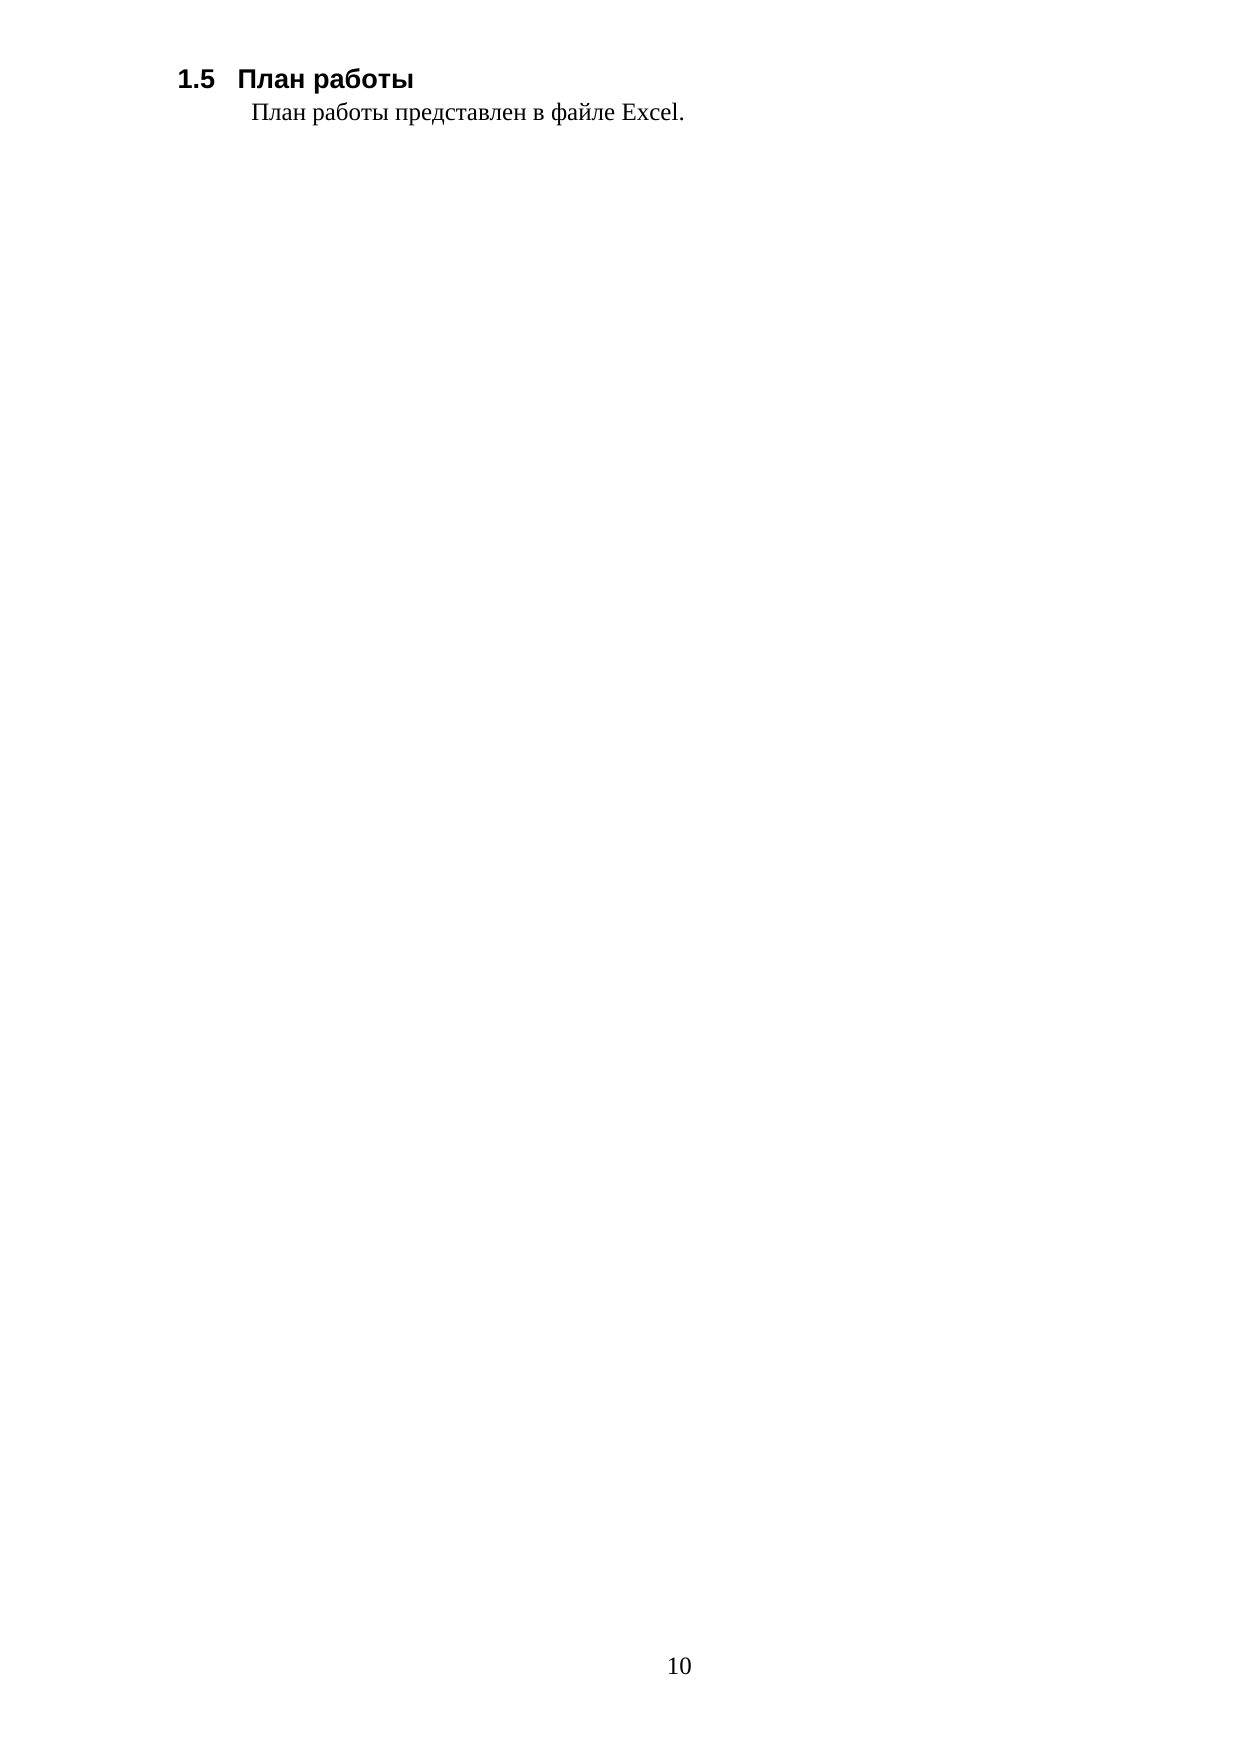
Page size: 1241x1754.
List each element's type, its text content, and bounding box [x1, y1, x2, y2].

subtitle План работы [177, 63, 1181, 94]
text План работы представлен в файле Excel. [177, 97, 1181, 126]
